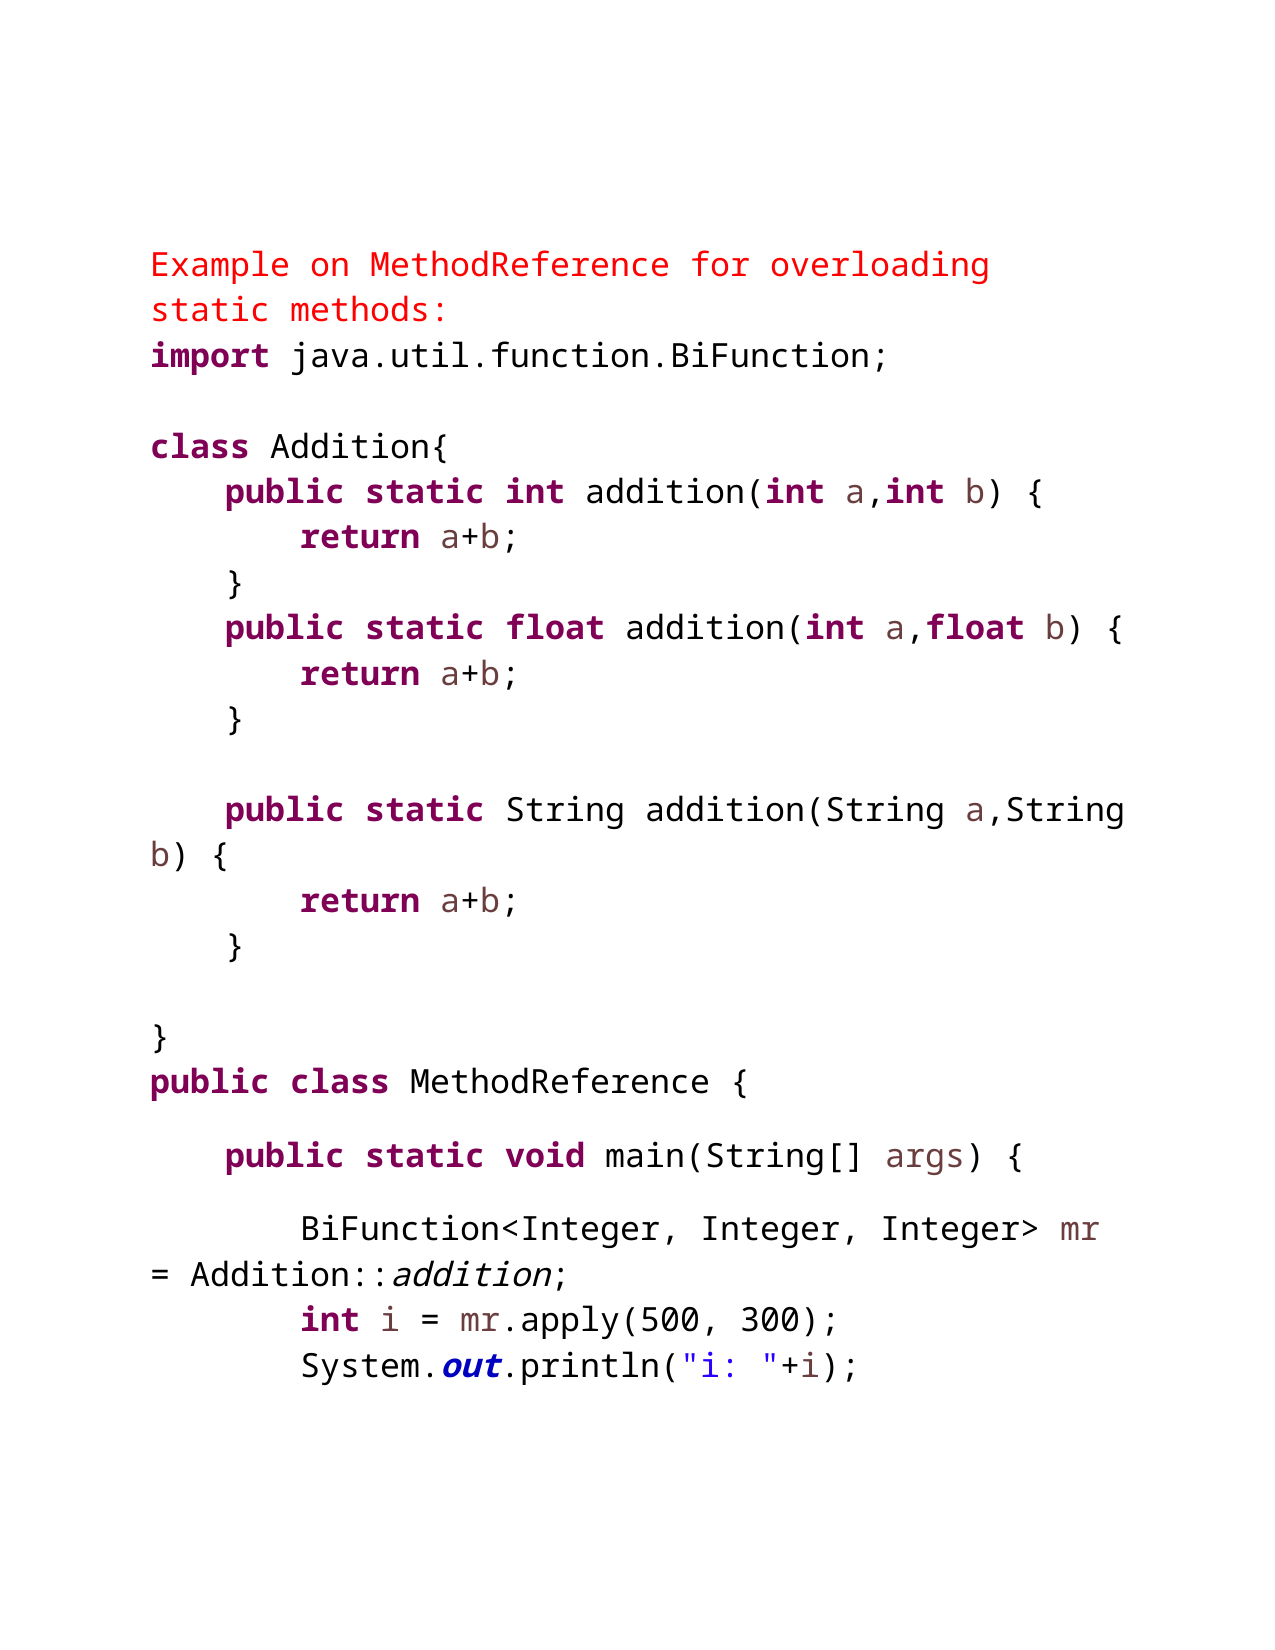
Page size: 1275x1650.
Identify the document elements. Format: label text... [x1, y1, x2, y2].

text public class MethodReference { [150, 1058, 1125, 1104]
text public static void main(String[] args) { [150, 1132, 1125, 1177]
text } [150, 695, 1125, 740]
text } [150, 922, 1125, 967]
text } [150, 1013, 1125, 1058]
text public static String addition(String a,String b) { [150, 786, 1125, 877]
text import java.util.function.BiFunction; [150, 332, 1125, 377]
text BiFunction<Integer, Integer, Integer> mr = Addition::addition; [150, 1205, 1125, 1296]
text int i = mr.apply(500, 300); [150, 1296, 1125, 1341]
text return a+b; [150, 649, 1125, 695]
text class Addition{ [150, 422, 1125, 468]
text } [150, 559, 1125, 604]
text System.out.println("i: "+i); [150, 1341, 1125, 1387]
text return a+b; [150, 877, 1125, 922]
text public static int addition(int a,int b) { [150, 468, 1125, 513]
text Example on MethodReference for overloading static methods: [150, 241, 1125, 332]
text return a+b; [150, 513, 1125, 559]
text public static float addition(int a,float b) { [150, 604, 1125, 649]
